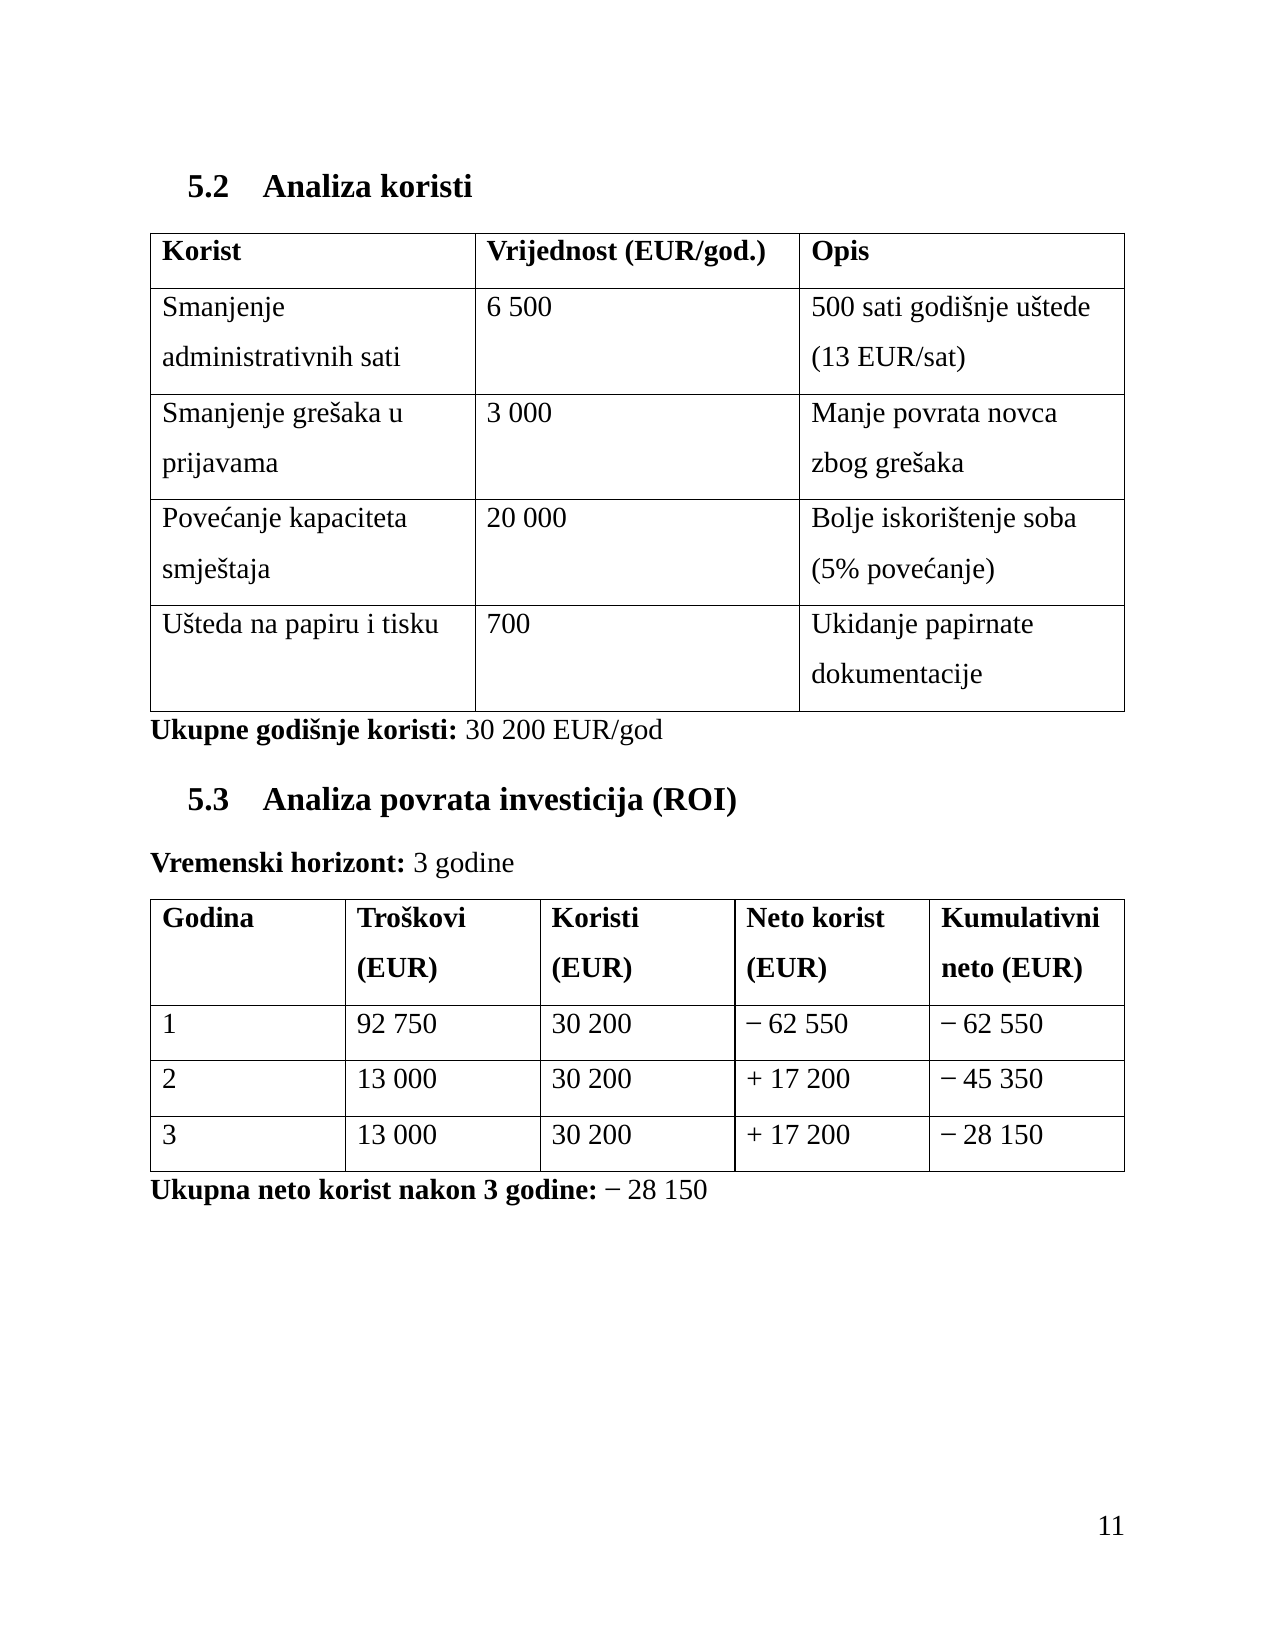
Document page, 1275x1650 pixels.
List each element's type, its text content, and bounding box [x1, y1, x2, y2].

table_cell 13 000 [346, 1061, 540, 1116]
table_header Opis [800, 234, 1124, 288]
table_cell Bolje iskorištenje soba (5% povećanje) [800, 500, 1124, 605]
table_header Neto korist (EUR) [736, 900, 929, 1005]
table_cell Povećanje kapaciteta smještaja [151, 500, 475, 605]
table_cell ̶ 45 350 [930, 1061, 1124, 1116]
text Ukupna neto korist nakon 3 godine: ̶ 28 150 [150, 1172, 1125, 1206]
table_cell ̶ 62 550 [930, 1006, 1124, 1060]
table_cell + 17 200 [736, 1061, 929, 1116]
table_cell 700 [476, 606, 799, 711]
table_cell Smanjenje administrativnih sati [151, 289, 475, 394]
table_cell Smanjenje grešaka u prijavama [151, 395, 475, 499]
table_header Koristi (EUR) [541, 900, 734, 1005]
table_header Godina [151, 900, 345, 1005]
table_cell 30 200 [541, 1006, 734, 1060]
table_cell + 17 200 [736, 1117, 929, 1171]
table_cell 30 200 [541, 1117, 734, 1171]
table_cell 92 750 [346, 1006, 540, 1060]
text Ukupne godišnje koristi: 30 200 EUR/god [150, 712, 1125, 745]
table_cell 3 000 [476, 395, 799, 499]
table_cell 6 500 [476, 289, 799, 394]
table_cell 13 000 [346, 1117, 540, 1171]
table_cell Manje povrata novca zbog grešaka [800, 395, 1124, 499]
table_cell 20 000 [476, 500, 799, 605]
table_cell ̶ 62 550 [736, 1006, 929, 1060]
table_cell 500 sati godišnje uštede (13 EUR/sat) [800, 289, 1124, 394]
table_header Korist [151, 234, 475, 288]
table_cell 2 [151, 1061, 345, 1116]
table_cell 1 [151, 1006, 345, 1060]
table_cell Ukidanje papirnate dokumentacije [800, 606, 1124, 711]
table_header Kumulativni neto (EUR) [930, 900, 1124, 1005]
table_cell 3 [151, 1117, 345, 1171]
subtitle Analiza koristi [187, 167, 1125, 205]
subtitle Analiza povrata investicija (ROI) [187, 779, 1125, 817]
table_header Troškovi (EUR) [346, 900, 540, 1005]
table_header Vrijednost (EUR/god.) [476, 234, 799, 288]
table_cell Ušteda na papiru i tisku [151, 606, 475, 711]
text Vremenski horizont: 3 godine [150, 845, 1125, 878]
table_cell ̶ 28 150 [930, 1117, 1124, 1171]
table_cell 30 200 [541, 1061, 734, 1116]
